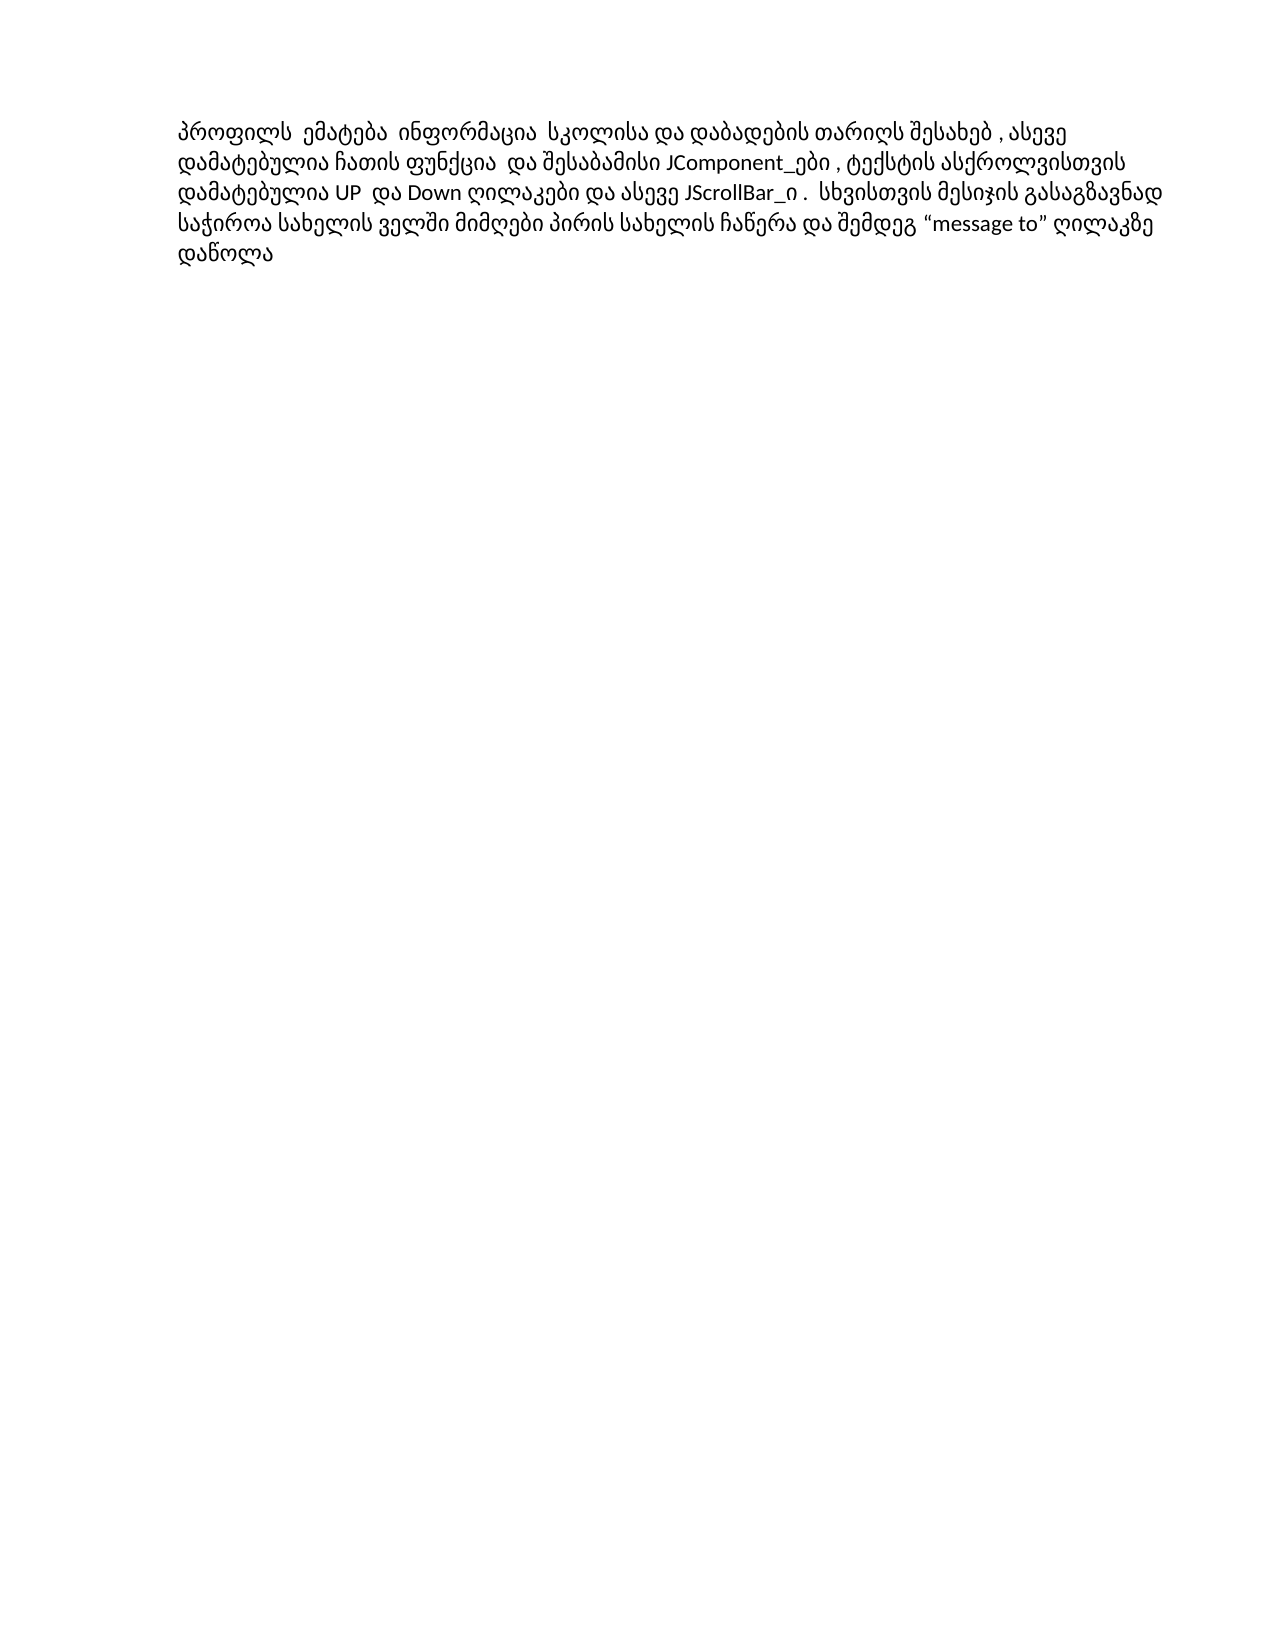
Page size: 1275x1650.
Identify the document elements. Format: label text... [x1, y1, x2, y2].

text პროფილს ემატება ინფორმაცია სკოლისა და დაბადების თარიღს შესახებ , ასევე დამატებულია ჩათის ფუნქცია და შესაბამისი JComponent_ები , ტექსტის ასქროლვისთვის დამატებულია UP და Down ღილაკები და ასევე JScrollBar_ი . სხვისთვის მესიჯის გასაგზავნად საჭიროა სახელის ველში მიმღები პირის სახელის ჩაწერა და შემდეგ “message to” ღილაკზე დაწოლა [177, 118, 1186, 267]
